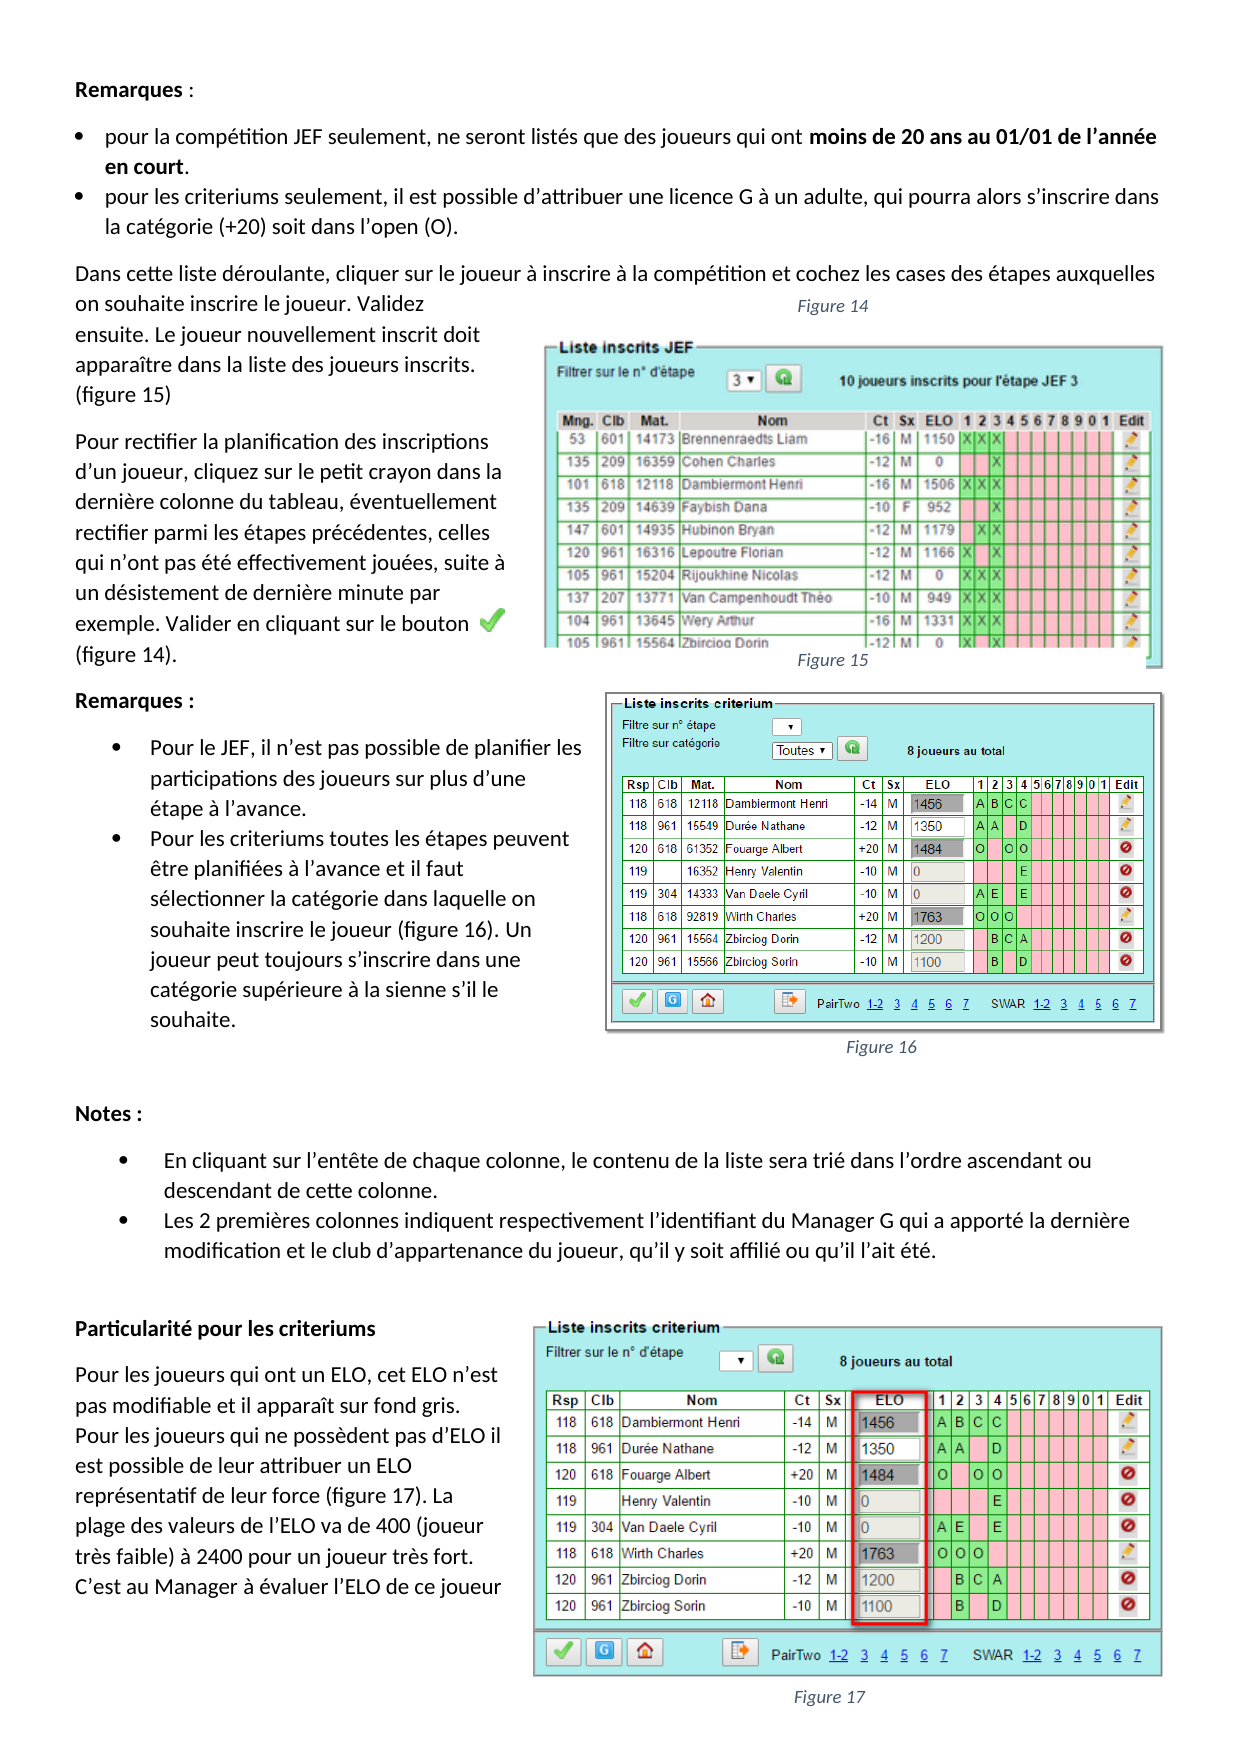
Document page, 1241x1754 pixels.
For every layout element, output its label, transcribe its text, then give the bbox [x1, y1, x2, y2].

list Pour le JEF, il n’est pas possible de planifier les participations des joueurs sur plus d’une étape à l’avance. [112, 733, 601, 822]
list pour les criteriums seulement, il est possible d’attribuer une licence G à un adulte, qui pourra alors s’inscrire dans la catégorie (+20) soit dans l’open (O). [75, 182, 1165, 241]
text Particularité pour les criteriums [75, 1314, 1165, 1342]
text Remarques : [75, 687, 1165, 714]
list Pour les criteriums toutes les étapes peuvent être planifiées à l’avance et il faut sélectionner la catégorie dans laquelle on souhaite inscrire le joueur (figure 16). Un joueur peut toujours s’inscrire dans une catégorie supérieure à la sienne s’il le souhaite. [112, 824, 601, 1033]
text Pour rectifier la planification des inscriptions d’un joueur, cliquez sur le petit crayon dans la dernière colonne du tableau, éventuellement rectifier parmi les étapes précédentes, celles qui n’ont pas été effectivement jouées, suite à un désistement de dernière minute par exemple. Valider en cliquant sur le bouton (figure 14). [75, 427, 540, 668]
list Les 2 premières colonnes indiquent respectivement l’identifiant du Manager G qui a apporté la dernière modification et le club d’appartenance du joueur, qu’il y soit affilié ou qu’il l’ait été. [119, 1206, 1165, 1264]
text Notes : [75, 1099, 1165, 1127]
picture [540, 337, 1166, 669]
picture [601, 688, 1166, 1035]
list pour la compétition JEF seulement, ne seront listés que des joueurs qui ont moins de 20 ans au 01/01 de l’année en court. [75, 122, 1165, 180]
picture [527, 1317, 1166, 1680]
text Remarques : [75, 75, 1165, 103]
list En cliquant sur l’entête de chaque colonne, le contenu de la liste sera trié dans l’ordre ascendant ou descendant de cette colonne. [119, 1146, 1165, 1204]
picture [480, 608, 505, 632]
text Dans cette liste déroulante, cliquer sur le joueur à inscrire à la compétition et cochez les cases des étapes auxquelles on souhaite inscrire le joueur. Validez ensuite. Le joueur nouvellement inscrit doit apparaître dans la liste des joueurs inscrits. (figure 15) [75, 259, 1165, 408]
